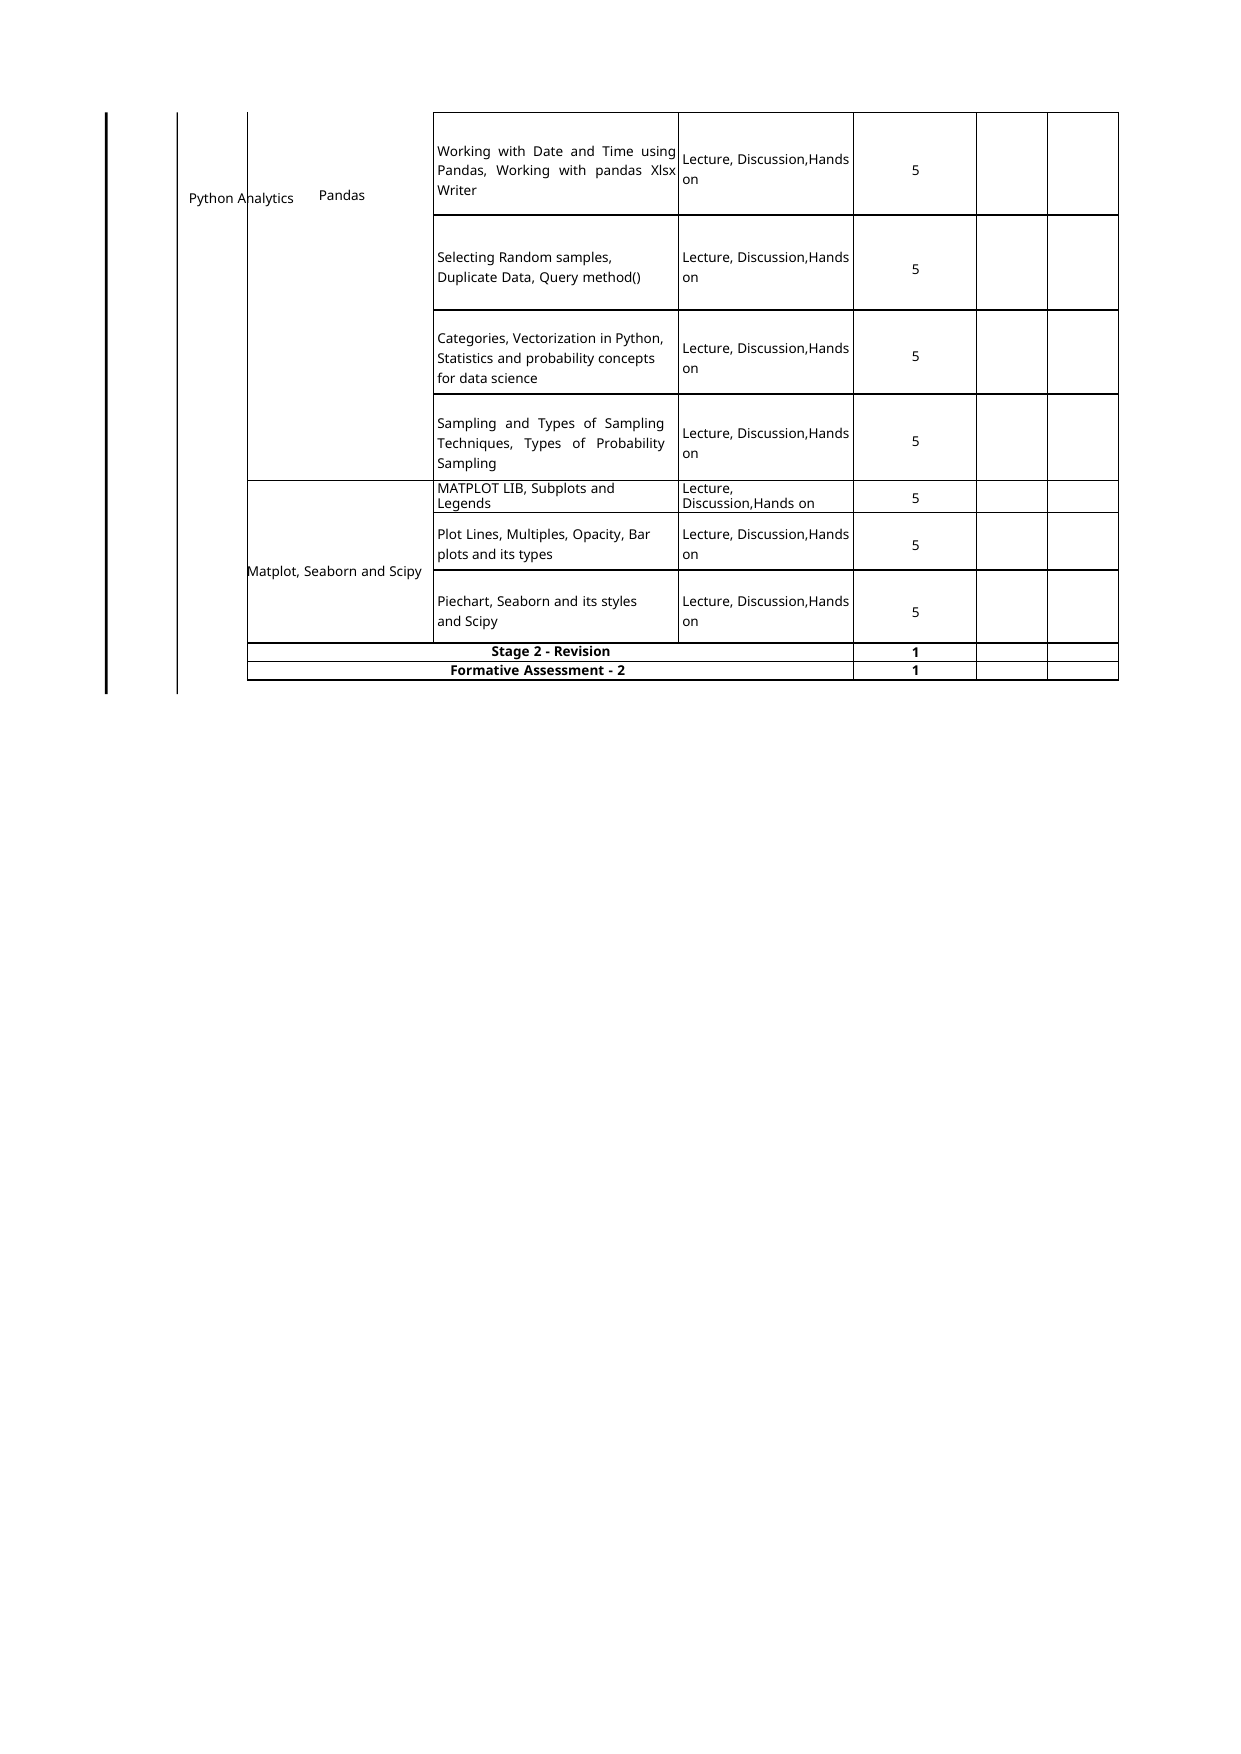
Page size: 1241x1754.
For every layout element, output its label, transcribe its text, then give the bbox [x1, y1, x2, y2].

text Python Analytics [181, 189, 247, 208]
